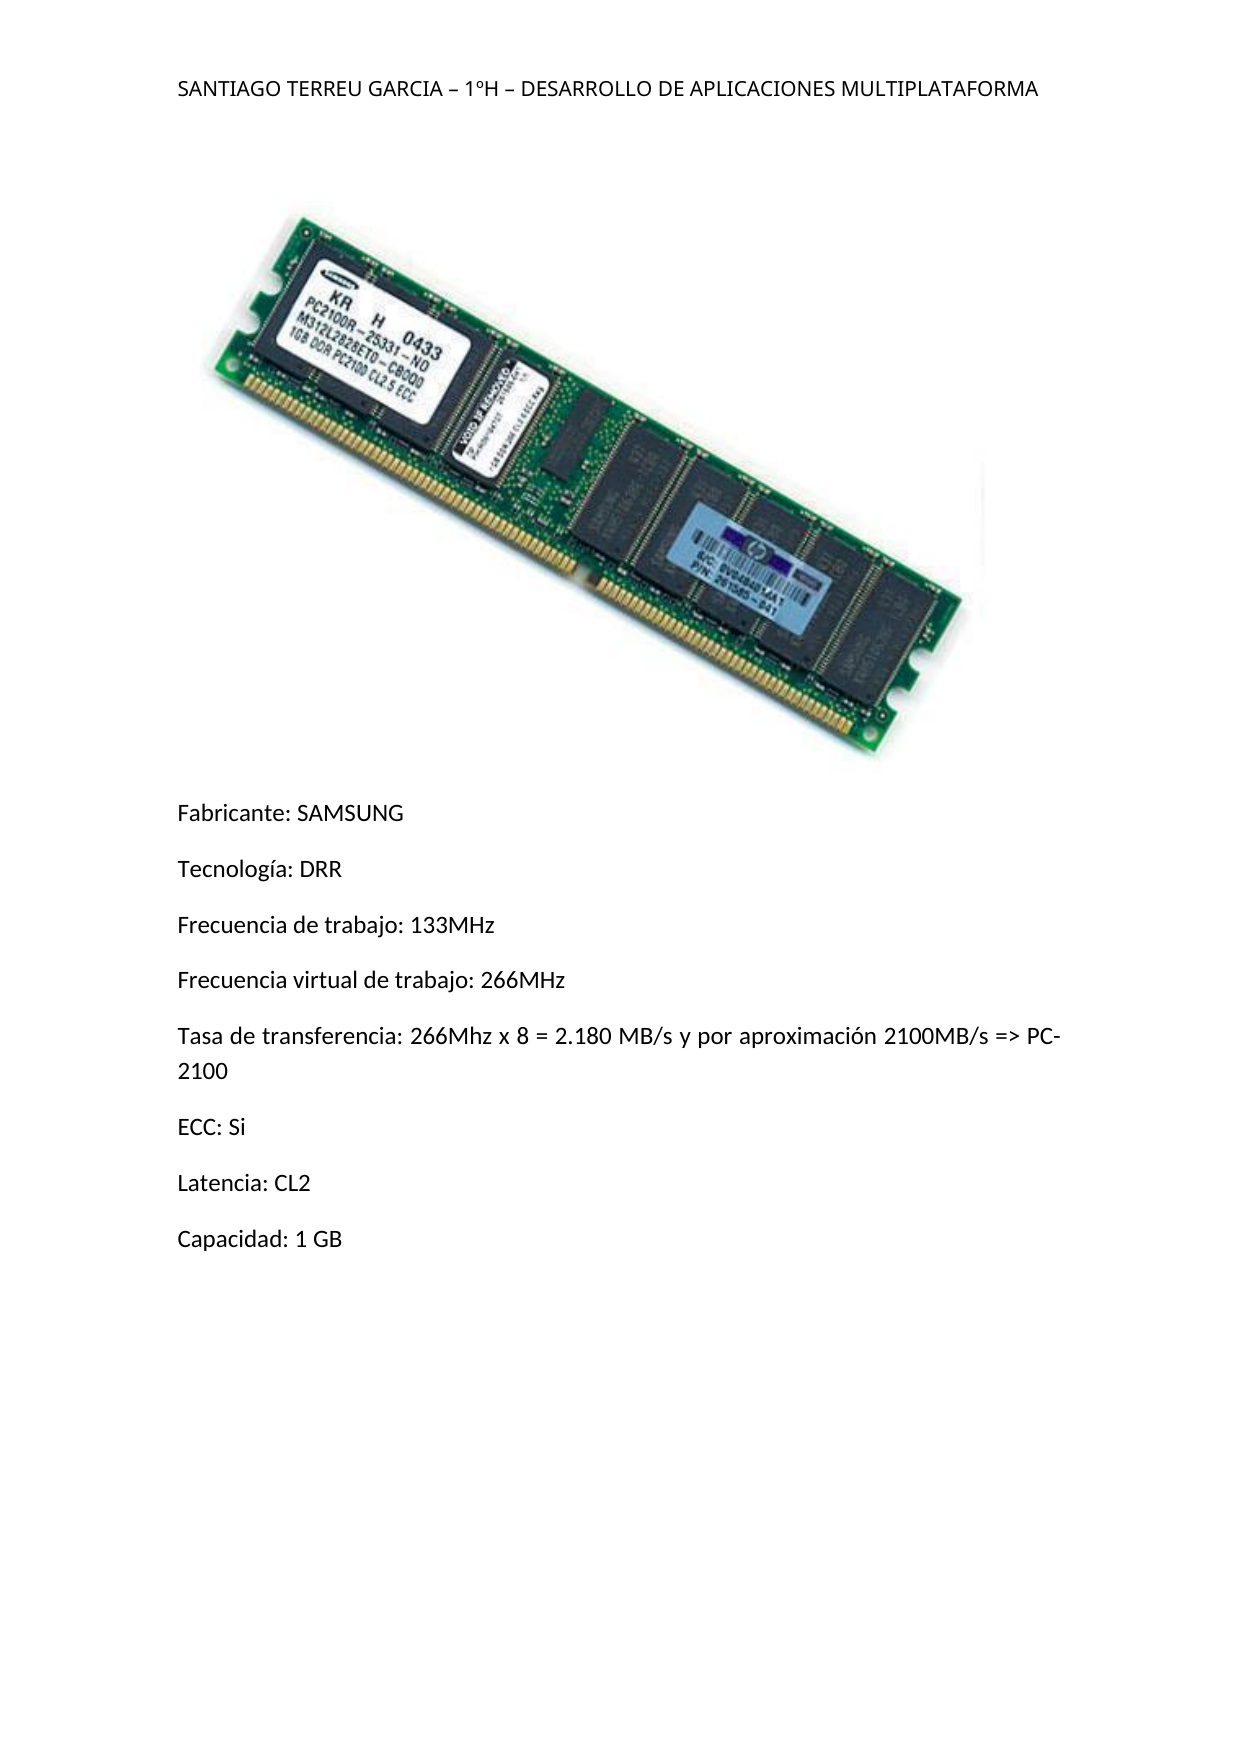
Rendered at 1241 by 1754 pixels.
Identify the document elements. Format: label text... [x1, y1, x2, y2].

text Fabricante: SAMSUNG [177, 797, 1063, 828]
text Tasa de transferencia: 266Mhz x 8 = 2.180 MB/s y por aproximación 2100MB/s => PC-2100 [177, 1020, 1063, 1086]
text Tecnología: DRR [177, 853, 1063, 883]
text ECC: Si [177, 1111, 1063, 1142]
text Latencia: CL2 [177, 1167, 1063, 1198]
text Frecuencia virtual de trabajo: 266MHz [177, 964, 1063, 995]
text Frecuencia de trabajo: 133MHz [177, 909, 1063, 939]
text Capacidad: 1 GB [177, 1223, 1063, 1253]
